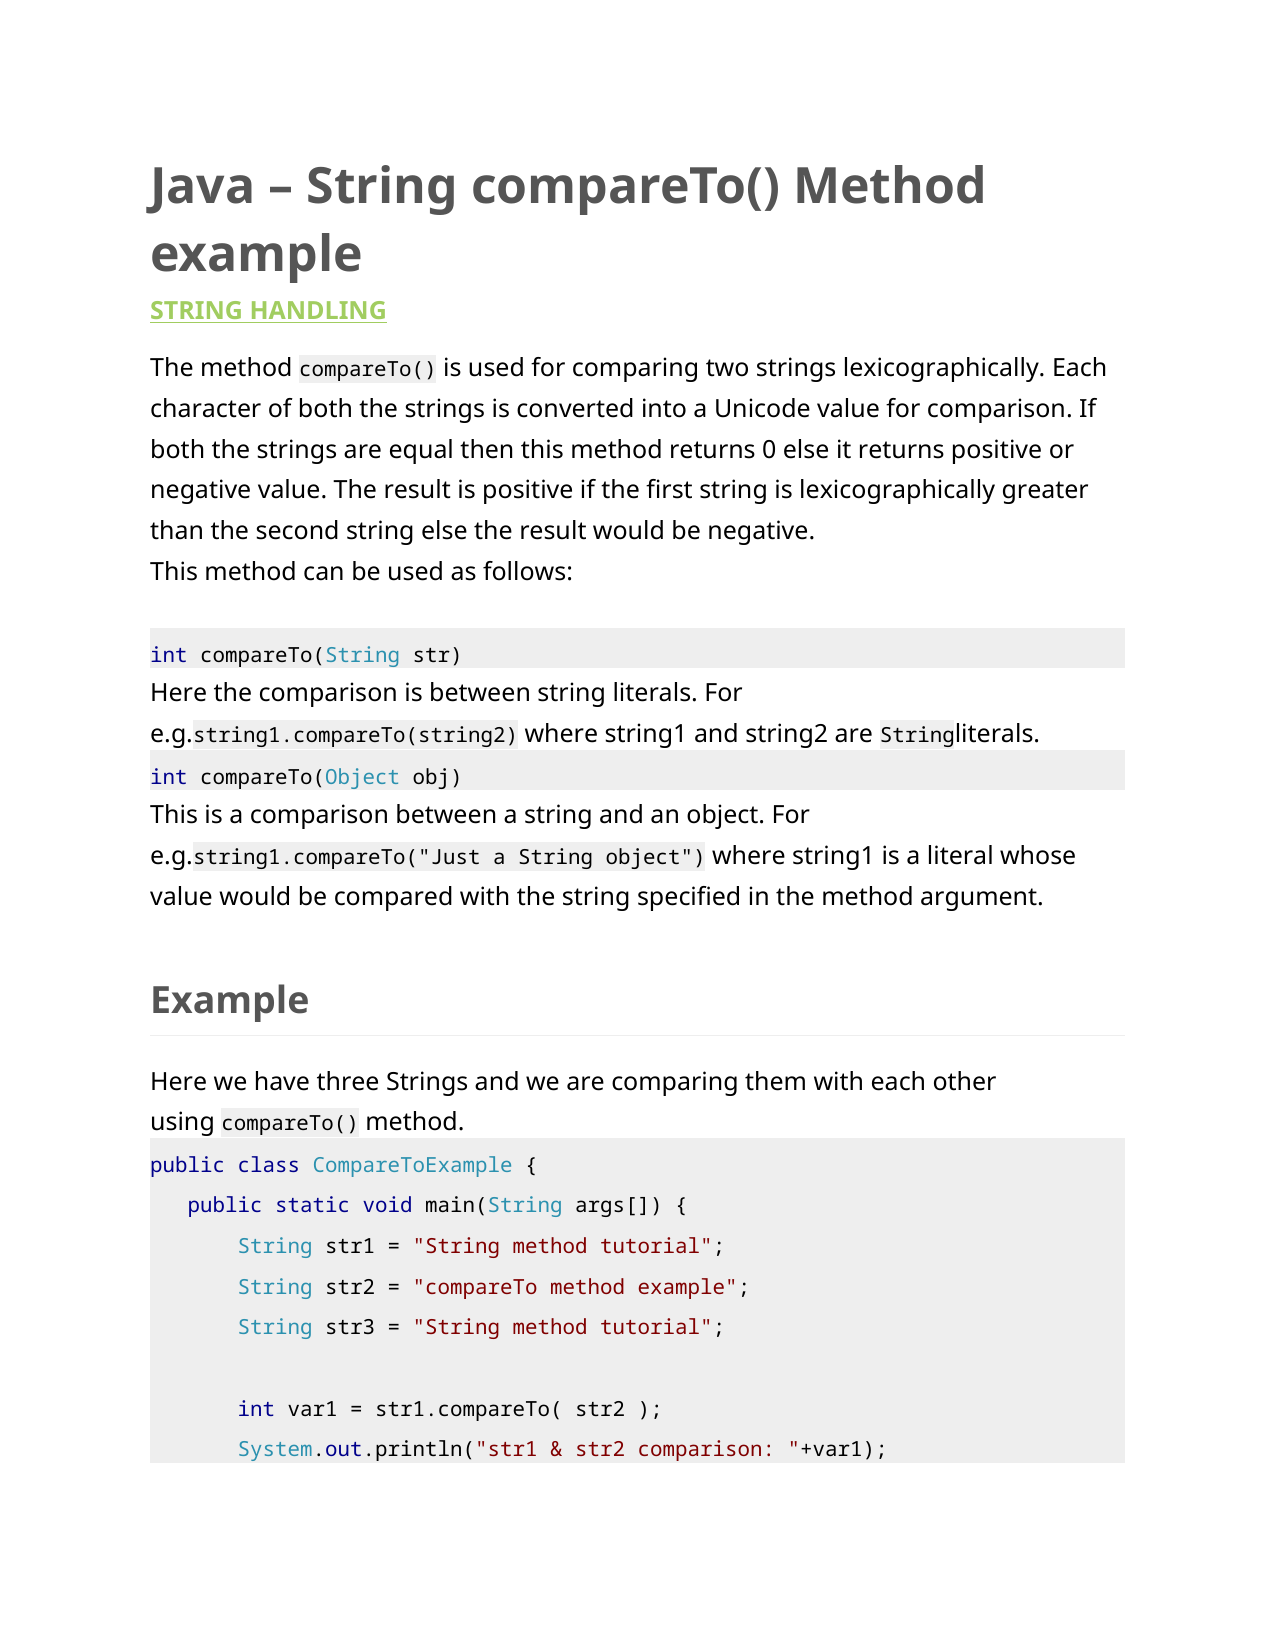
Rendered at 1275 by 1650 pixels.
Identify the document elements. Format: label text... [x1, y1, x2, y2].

text This method can be used as follows: [150, 547, 1125, 587]
text This is a comparison between a string and an object. For e.g.string1.compareTo("Just a String object") where string1 is a literal whose value would be compared with the string specified in the method argument. [150, 790, 1125, 912]
text Here the comparison is between string literals. For e.g.string1.compareTo(string2) where string1 and string2 are Stringliterals. [150, 668, 1125, 750]
text String str1 = "String method tutorial"; [150, 1219, 1125, 1260]
text public class CompareToExample { [150, 1138, 1125, 1178]
text String str3 = "String method tutorial"; [150, 1300, 1125, 1341]
text public static void main(String args[]) { [150, 1178, 1125, 1219]
text The method compareTo() is used for comparing two strings lexicographically. Each character of both the strings is converted into a Unicode value for comparison. If both the strings are equal then this method returns 0 else it returns positive or negative value. The result is positive if the first string is lexicographically greater than the second string else the result would be negative. [150, 343, 1125, 547]
text int var1 = str1.compareTo( str2 ); [150, 1382, 1125, 1422]
text Here we have three Strings and we are comparing them with each other using compareTo() method. [150, 1057, 1125, 1138]
text Example [150, 973, 1125, 1035]
text System.out.println("str1 & str2 comparison: "+var1); [150, 1422, 1125, 1463]
text int compareTo(String str) [150, 628, 1125, 668]
text int compareTo(Object obj) [150, 750, 1125, 790]
text STRING HANDLING [150, 286, 1125, 327]
text String str2 = "compareTo method example"; [150, 1260, 1125, 1300]
text Java – String compareTo() Method example [150, 150, 1125, 286]
